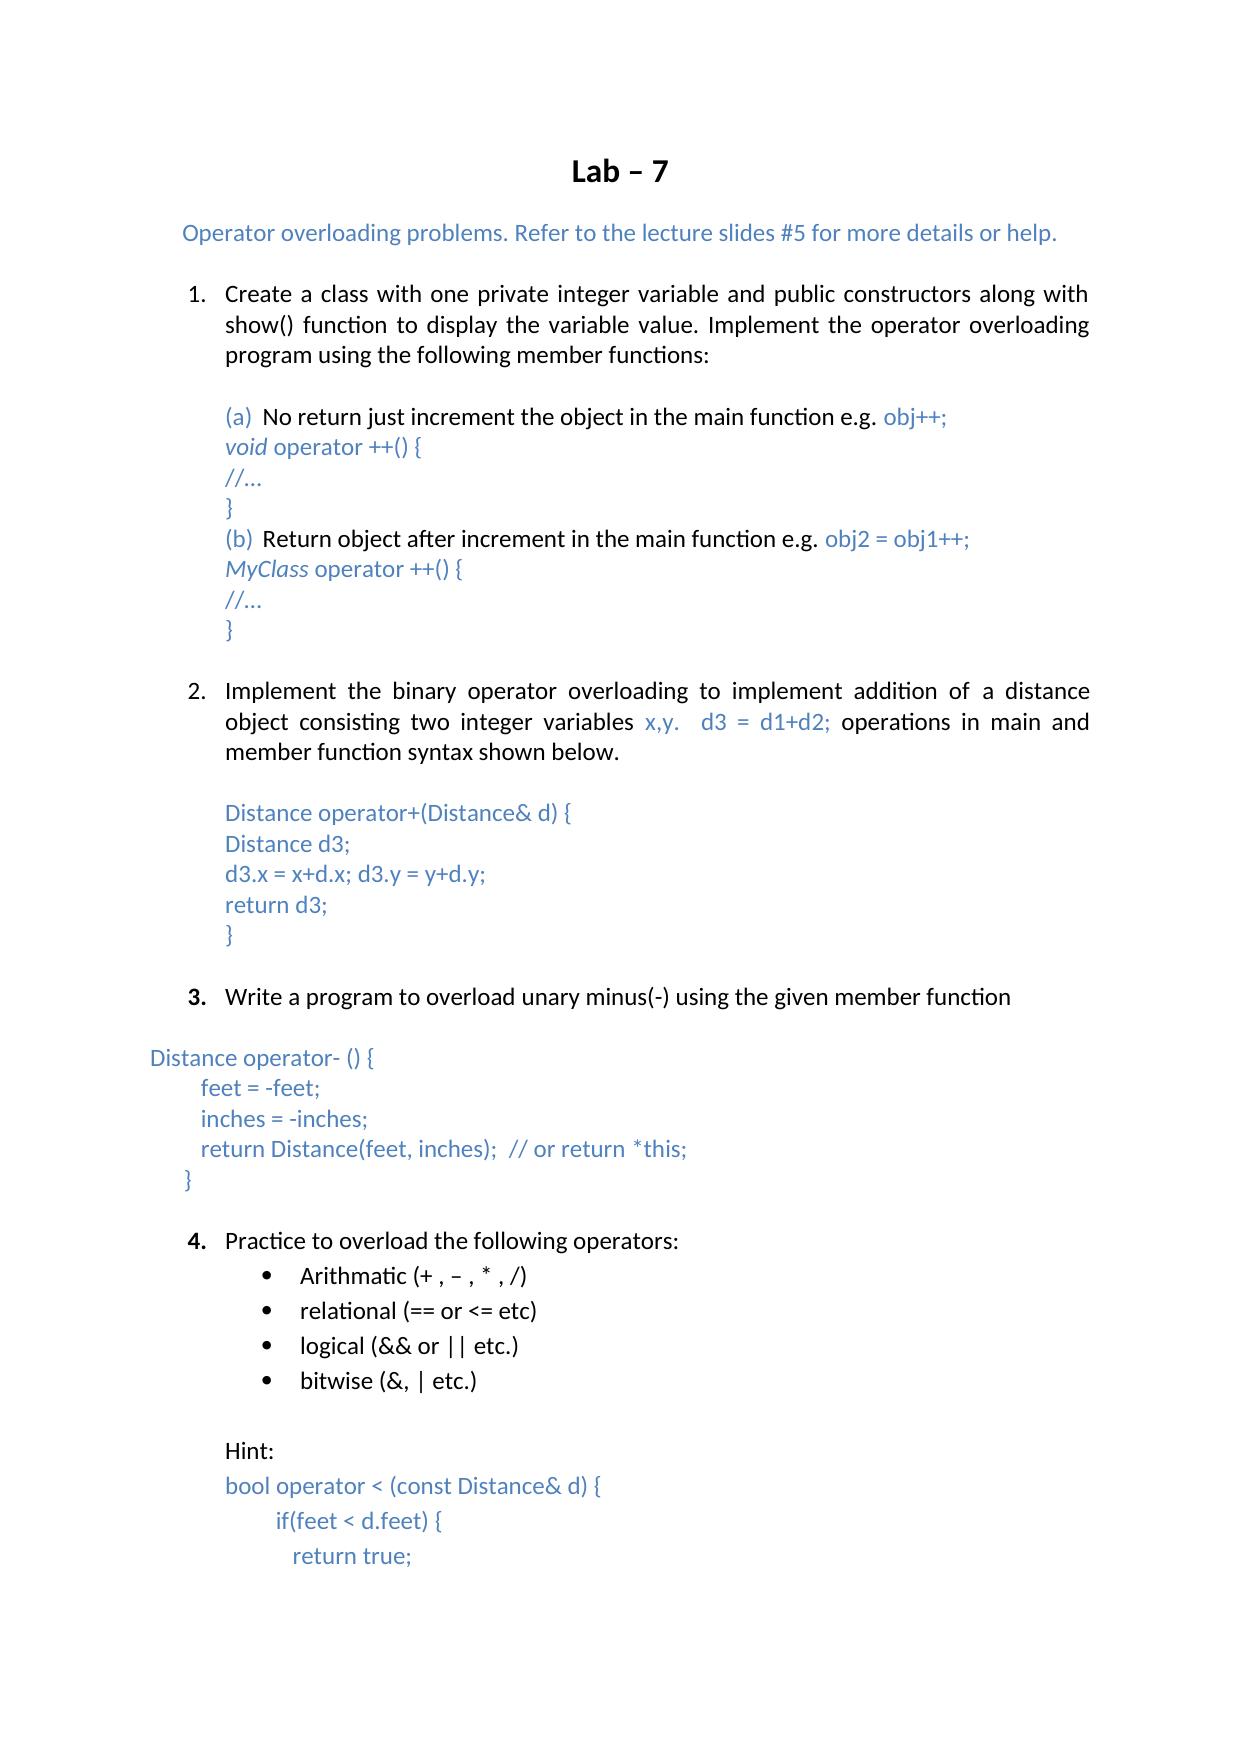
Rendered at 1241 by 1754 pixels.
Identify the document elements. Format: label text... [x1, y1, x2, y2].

list return true; [225, 1540, 1090, 1570]
text Distance operator- () { [150, 1042, 1090, 1072]
text Operator overloading problems. Refer to the lecture slides #5 for more details or help. [150, 218, 1090, 248]
text } [150, 1164, 1090, 1194]
list //… [225, 462, 1090, 492]
list logical (&& or || etc.) [262, 1330, 1090, 1360]
list Hint: [225, 1435, 1090, 1465]
list void operator ++() { [225, 431, 1090, 462]
list bool operator < (const Distance& d) { [225, 1470, 1090, 1500]
list Implement the binary operator overloading to implement addition of a distance object consisting two integer variables x,y. d3 = d1+d2; operations in main and member function syntax shown below. [187, 675, 1090, 767]
list } [225, 492, 1090, 523]
list if(feet < d.feet) { [225, 1505, 1090, 1535]
list Distance operator+(Distance& d) { [225, 797, 1090, 828]
text inches = -inches; [150, 1103, 1090, 1133]
list relational (== or <= etc) [262, 1295, 1090, 1325]
text feet = -feet; [150, 1072, 1090, 1103]
list //… [225, 584, 1090, 614]
list Write a program to overload unary minus(-) using the given member function [187, 981, 1090, 1011]
list Arithmatic (+ , – , * , /) [262, 1260, 1090, 1290]
list return d3; [225, 889, 1090, 919]
list d3.x = x+d.x; d3.y = y+d.y; [225, 858, 1090, 889]
list Create a class with one private integer variable and public constructors along with show() function to display the variable value. Implement the operator overloading program using the following member functions: [187, 279, 1090, 370]
list MyClass operator ++() { [225, 553, 1090, 584]
text Lab – 7 [150, 150, 1090, 191]
list bitwise (&, | etc.) [262, 1365, 1090, 1395]
list } [225, 614, 1090, 645]
list } [225, 919, 1090, 950]
list Return object after increment in the main function e.g. obj2 = obj1++; [225, 523, 1090, 553]
list Distance d3; [225, 828, 1090, 858]
list Practice to overload the following operators: [187, 1225, 1090, 1255]
text return Distance(feet, inches); // or return *this; [150, 1133, 1090, 1164]
list No return just increment the object in the main function e.g. obj++; [225, 401, 1090, 431]
